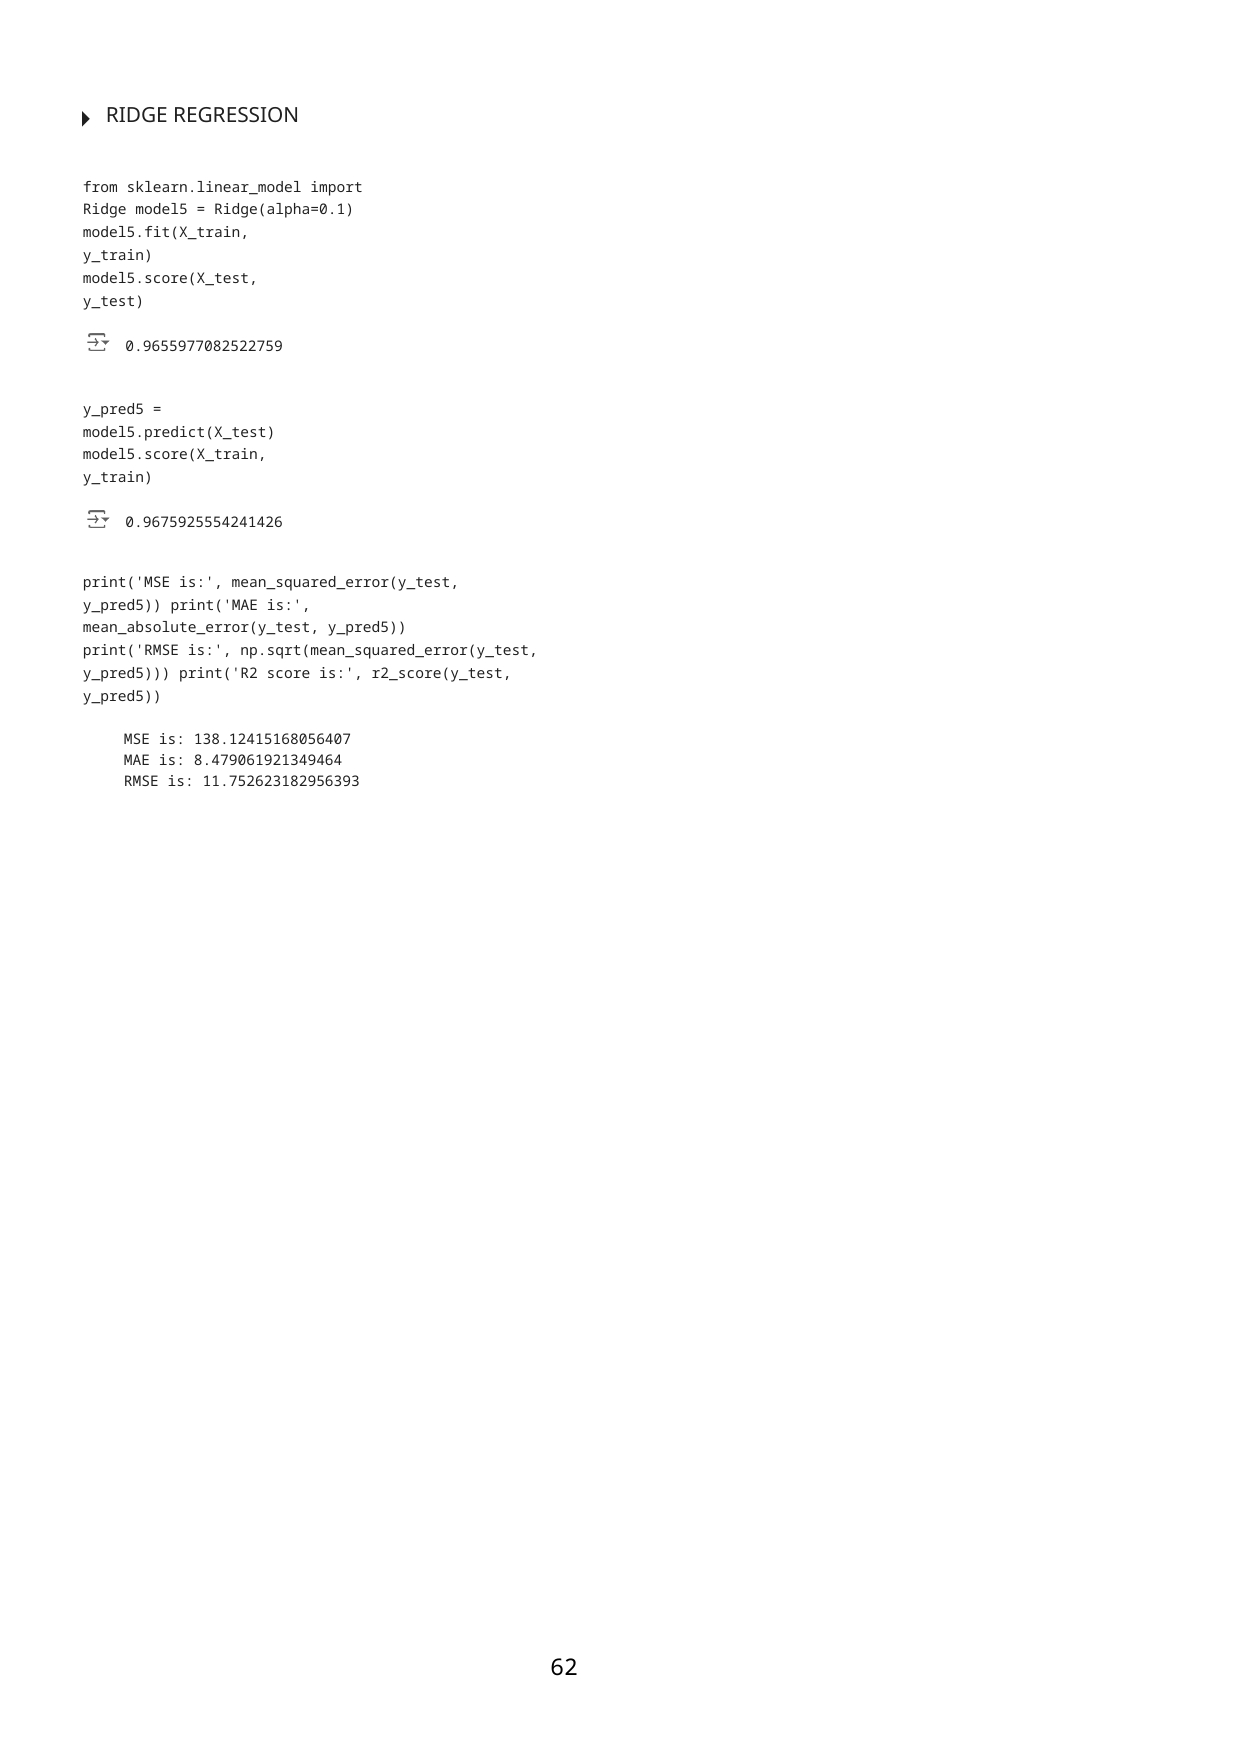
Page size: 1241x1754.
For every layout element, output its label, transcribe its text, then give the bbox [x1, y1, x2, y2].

picture [87, 333, 110, 351]
text y_pred5 = model5.predict(X_test) model5.score(X_train, y_train) [83, 398, 342, 487]
text 0.9655977082522759 [87, 334, 1065, 358]
text model5.fit(X_train, y_train) model5.score(X_test, y_test) [83, 222, 310, 310]
text RMSE is: 11.752623182956393 [123, 771, 1065, 791]
text from sklearn.linear_model import Ridge model5 = Ridge(alpha=0.1) [83, 176, 390, 219]
text print('MSE is:', mean_squared_error(y_test, y_pred5)) print('MAE is:', mean_absolute_error(y_test, y_pred5)) [83, 572, 526, 637]
picture [87, 510, 110, 528]
text 0.9675925554241426 [87, 510, 1065, 534]
subtitle  RIDGE REGRESSION [74, 96, 1065, 136]
text MAE is: 8.479061921349464 [123, 749, 1065, 769]
text print('RMSE is:', np.sqrt(mean_squared_error(y_test, y_pred5))) print('R2 score is:', r2_score(y_test, y_pred5)) [83, 640, 591, 706]
text MSE is: 138.12415168056407 [123, 729, 1065, 749]
